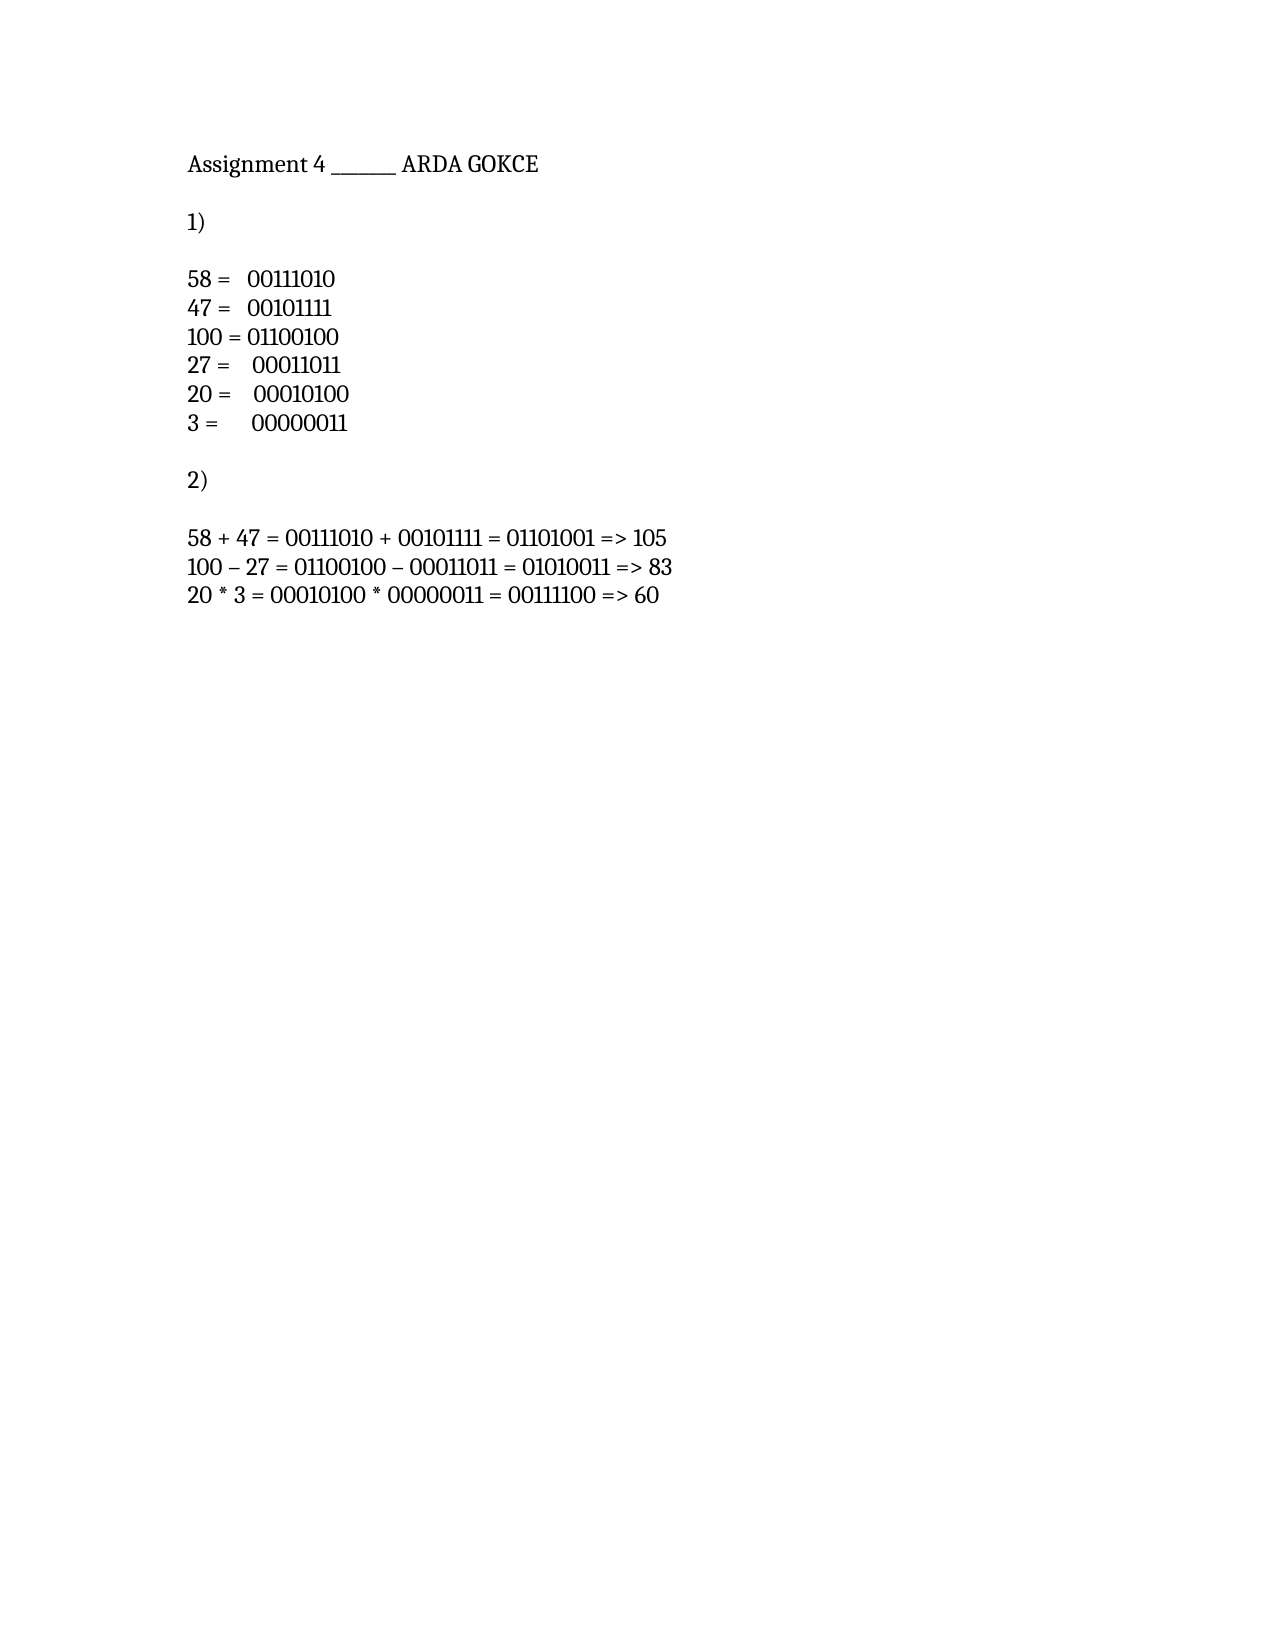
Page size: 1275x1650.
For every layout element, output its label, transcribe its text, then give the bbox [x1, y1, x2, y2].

text 2) [187, 466, 1087, 495]
text 3 = 00000011 [187, 409, 1087, 437]
text 20 = 00010100 [187, 380, 1087, 409]
text 20 * 3 = 00010100 * 00000011 = 00111100 => 60 [187, 581, 1087, 610]
text 100 – 27 = 01100100 – 00011011 = 01010011 => 83 [187, 552, 1087, 581]
text 58 = 00111010 [187, 265, 1087, 294]
text Assignment 4 _______ ARDA GOKCE [187, 150, 1087, 179]
text 1) [187, 207, 1087, 236]
text 47 = 00101111 [187, 294, 1087, 322]
text 100 = 01100100 [187, 322, 1087, 351]
text 58 + 47 = 00111010 + 00101111 = 01101001 => 105 [187, 524, 1087, 552]
text 27 = 00011011 [187, 351, 1087, 380]
